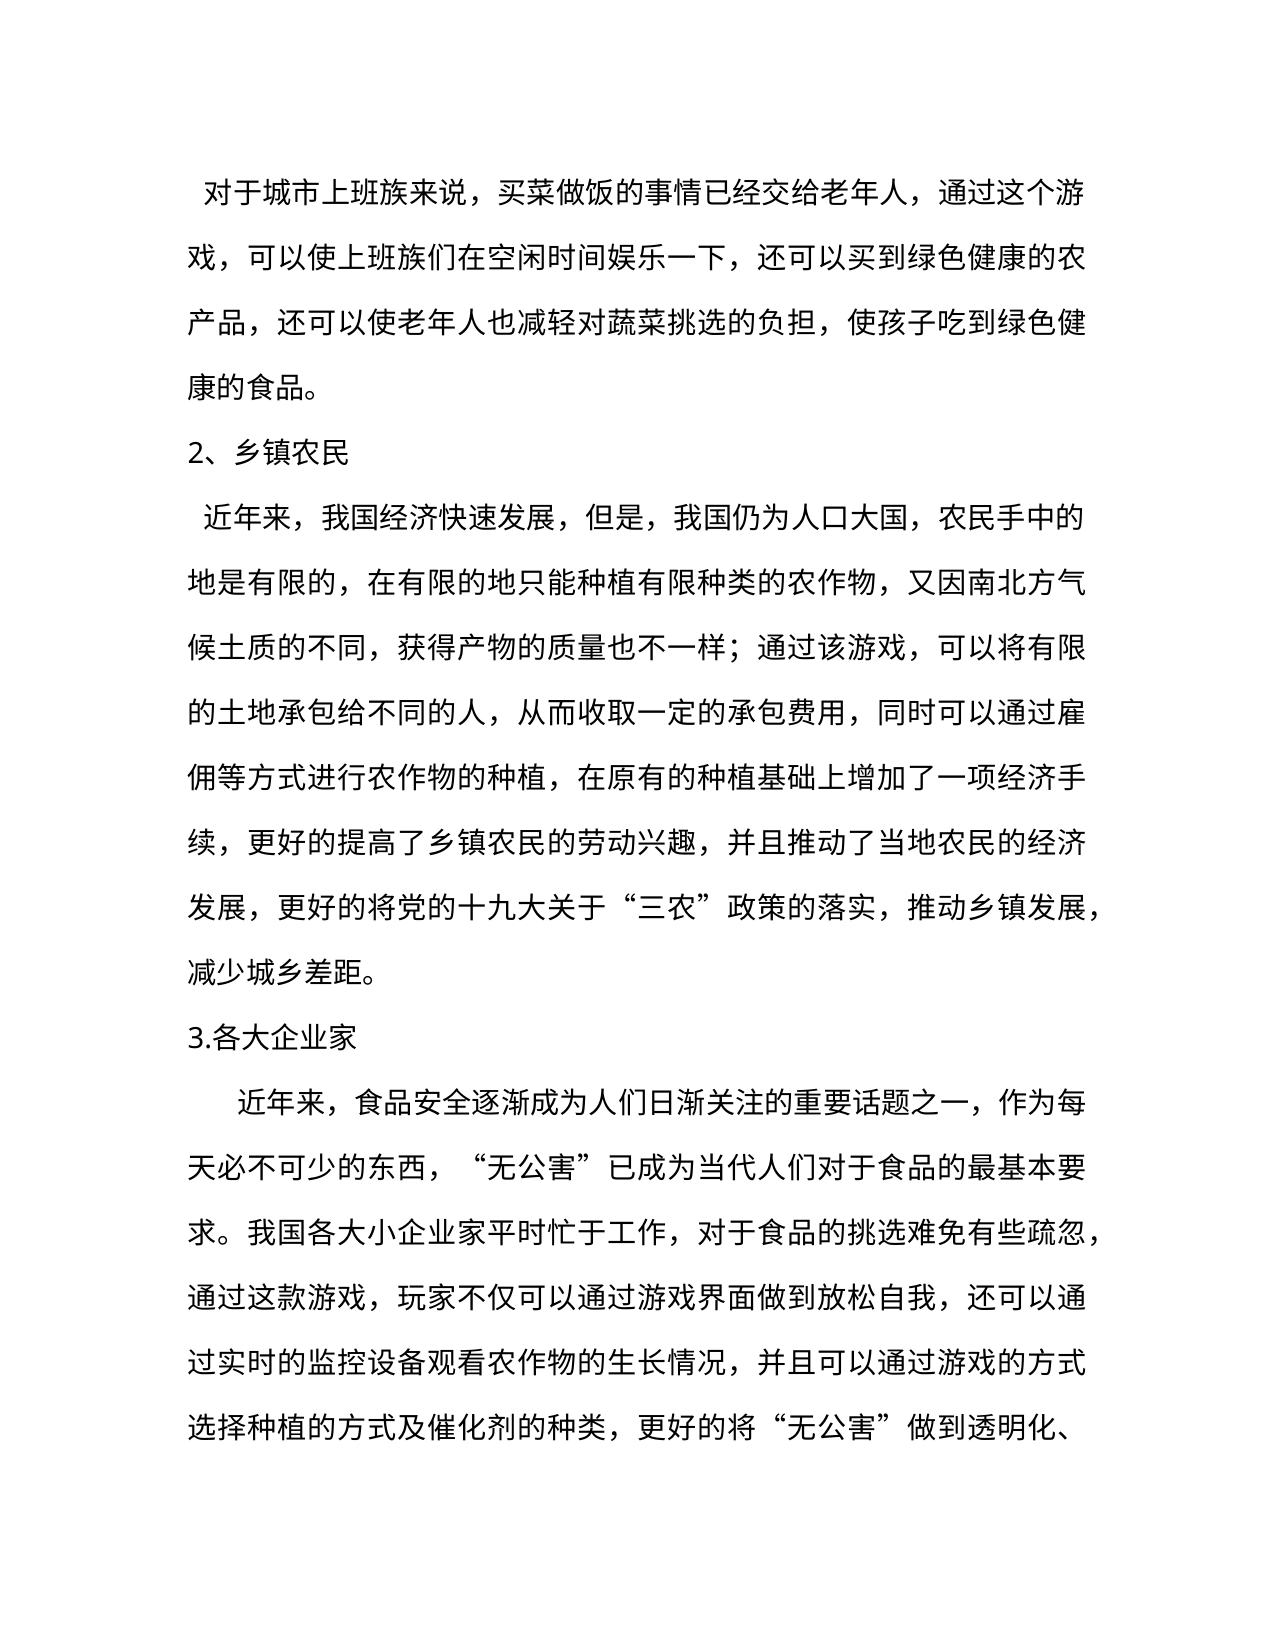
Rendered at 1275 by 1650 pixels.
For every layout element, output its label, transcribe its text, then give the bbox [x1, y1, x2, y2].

text 近年来，我国经济快速发展，但是，我国仍为人口大国，农民手中的地是有限的，在有限的地只能种植有限种类的农作物，又因南北方气候土质的不同，获得产物的质量也不一样；通过该游戏，可以将有限的土地承包给不同的人，从而收取一定的承包费用，同时可以通过雇佣等方式进行农作物的种植，在原有的种植基础上增加了一项经济手续，更好的提高了乡镇农民的劳动兴趣，并且推动了当地农民的经济发展，更好的将党的十九大关于“三农”政策的落实，推动乡镇发展，减少城乡差距。 [187, 484, 1087, 1004]
text 对于城市上班族来说，买菜做饭的事情已经交给老年人，通过这个游戏，可以使上班族们在空闲时间娱乐一下，还可以买到绿色健康的农产品，还可以使老年人也减轻对蔬菜挑选的负担，使孩子吃到绿色健康的食品。 [187, 159, 1087, 419]
list 乡镇农民 [187, 419, 1087, 484]
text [187, 1069, 1087, 1459]
text 3.各大企业家 [187, 1004, 1087, 1069]
